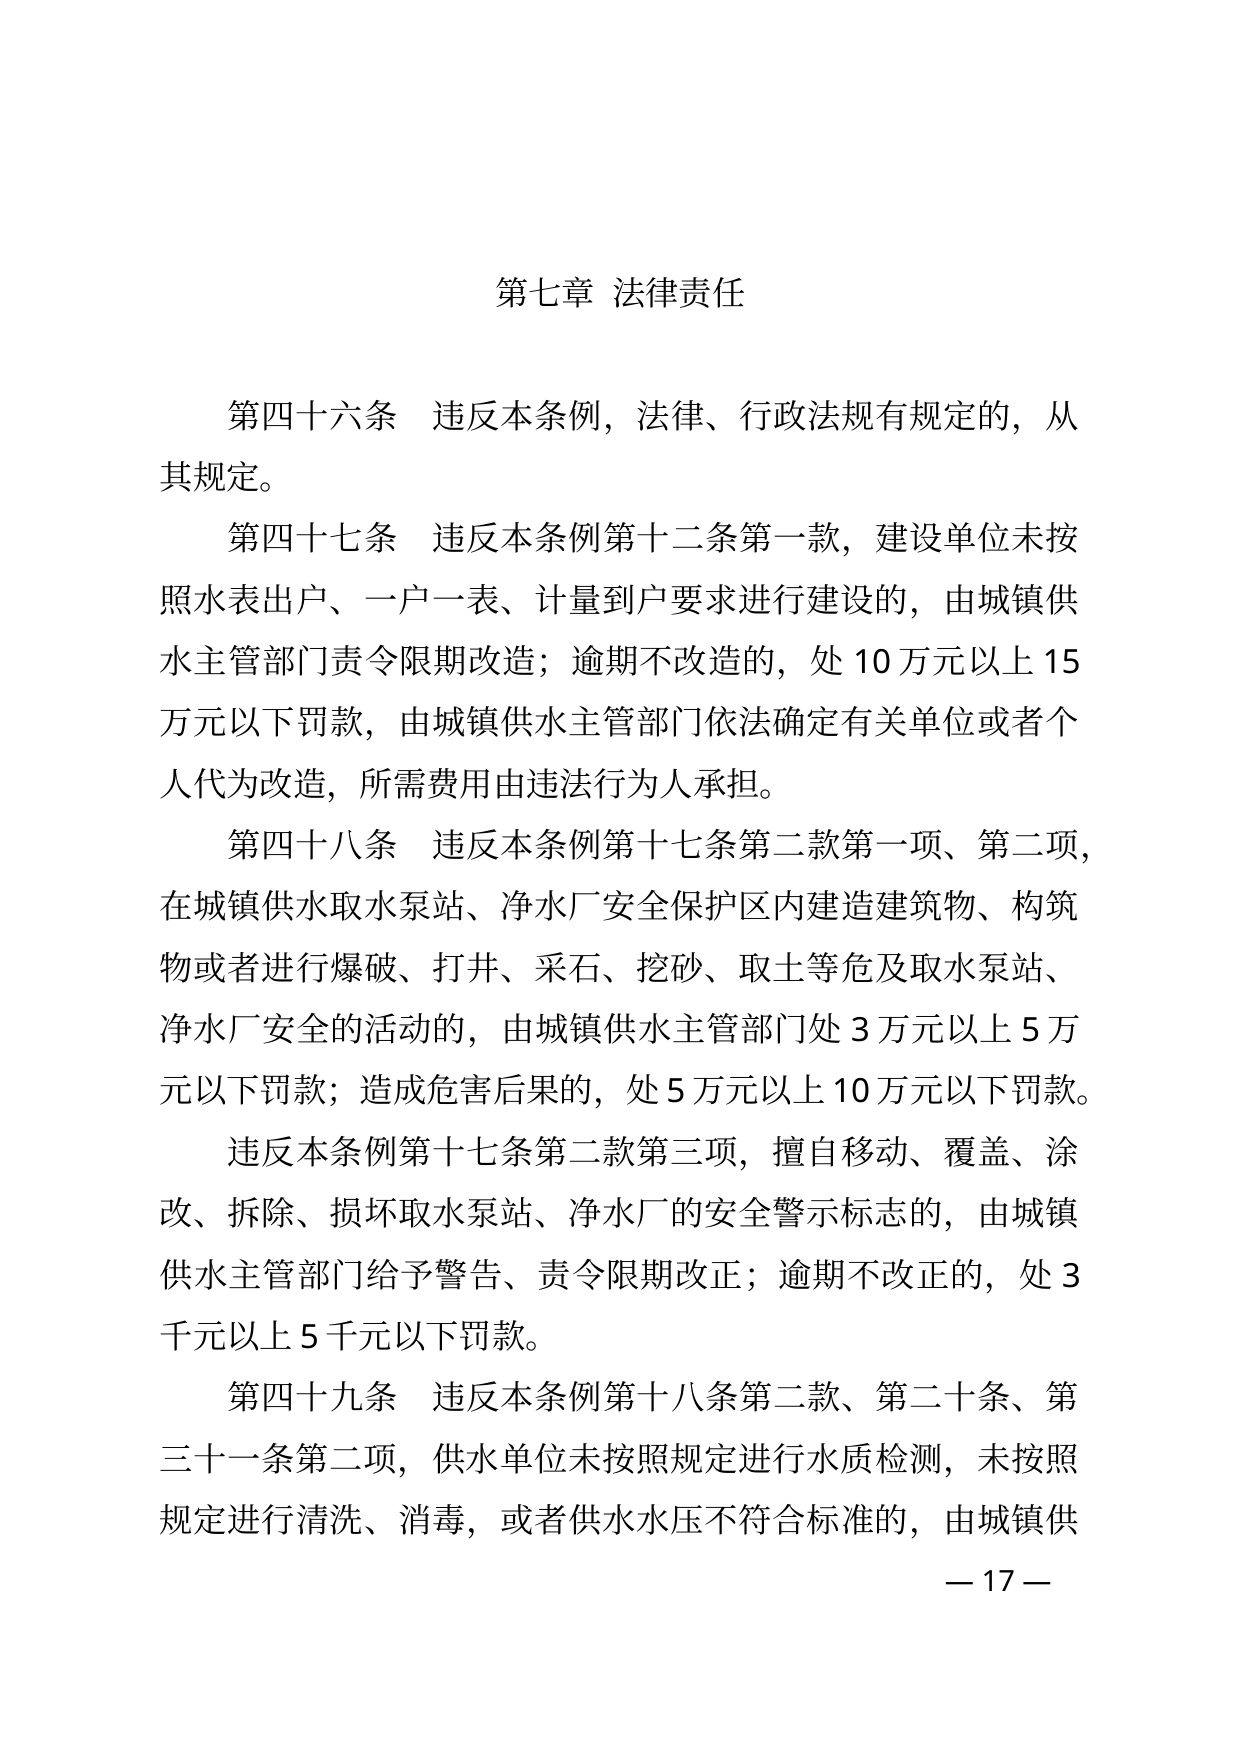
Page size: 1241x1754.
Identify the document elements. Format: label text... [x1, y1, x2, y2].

text 第七章 法律责任 [159, 256, 1081, 318]
text 第四十六条 违反本条例，法律、行政法规有规定的，从其规定。 [159, 379, 1081, 502]
text 第四十八条 违反本条例第十七条第二款第一项、第二项，在城镇供水取水泵站、净水厂安全保护区内建造建筑物、构筑物或者进行爆破、打井、采石、挖砂、取土等危及取水泵站、净水厂安全的活动的，由城镇供水主管部门处3万元以上5万元以下罚款；造成危害后果的，处5万元以上10万元以下罚款。 [159, 808, 1081, 1115]
text 违反本条例第十七条第二款第三项，擅自移动、覆盖、涂改、拆除、损坏取水泵站、净水厂的安全警示标志的，由城镇供水主管部门给予警告、责令限期改正；逾期不改正的，处3千元以上5千元以下罚款。 [159, 1115, 1081, 1361]
text 第四十七条 违反本条例第十二条第一款，建设单位未按照水表出户、一户一表、计量到户要求进行建设的，由城镇供水主管部门责令限期改造；逾期不改造的，处10万元以上15万元以下罚款，由城镇供水主管部门依法确定有关单位或者个人代为改造，所需费用由违法行为人承担。 [159, 502, 1081, 808]
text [159, 1361, 1081, 1545]
